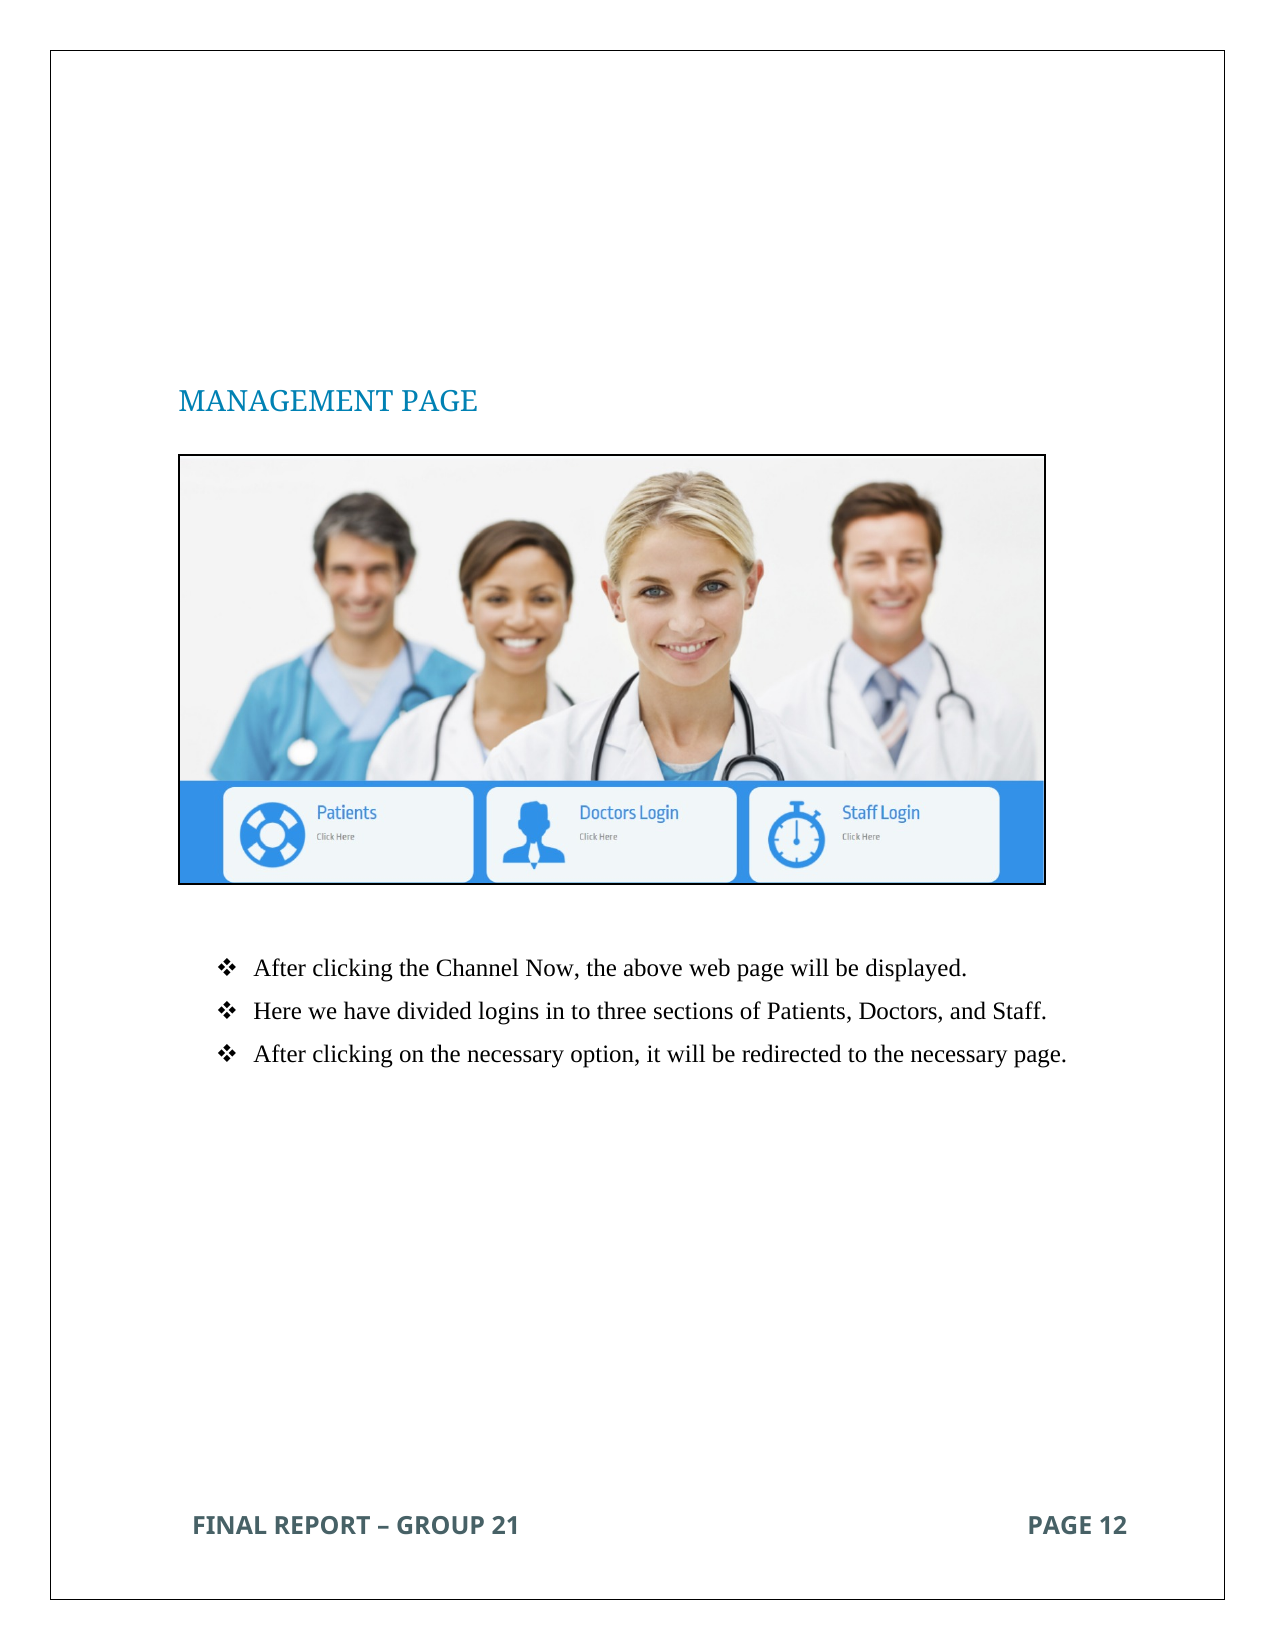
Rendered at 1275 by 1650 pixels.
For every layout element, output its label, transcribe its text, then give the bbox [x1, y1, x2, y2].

list After clicking on the necessary option, it will be redirected to the necessary page. [216, 1039, 1144, 1068]
list Here we have divided logins in to three sections of Patients, Doctors, and Staff. [216, 996, 1144, 1025]
picture [180, 456, 1044, 883]
text MANAGEMENT PAGE [75, 380, 1181, 420]
list After clicking the Channel Now, the above web page will be displayed. [216, 953, 1144, 982]
